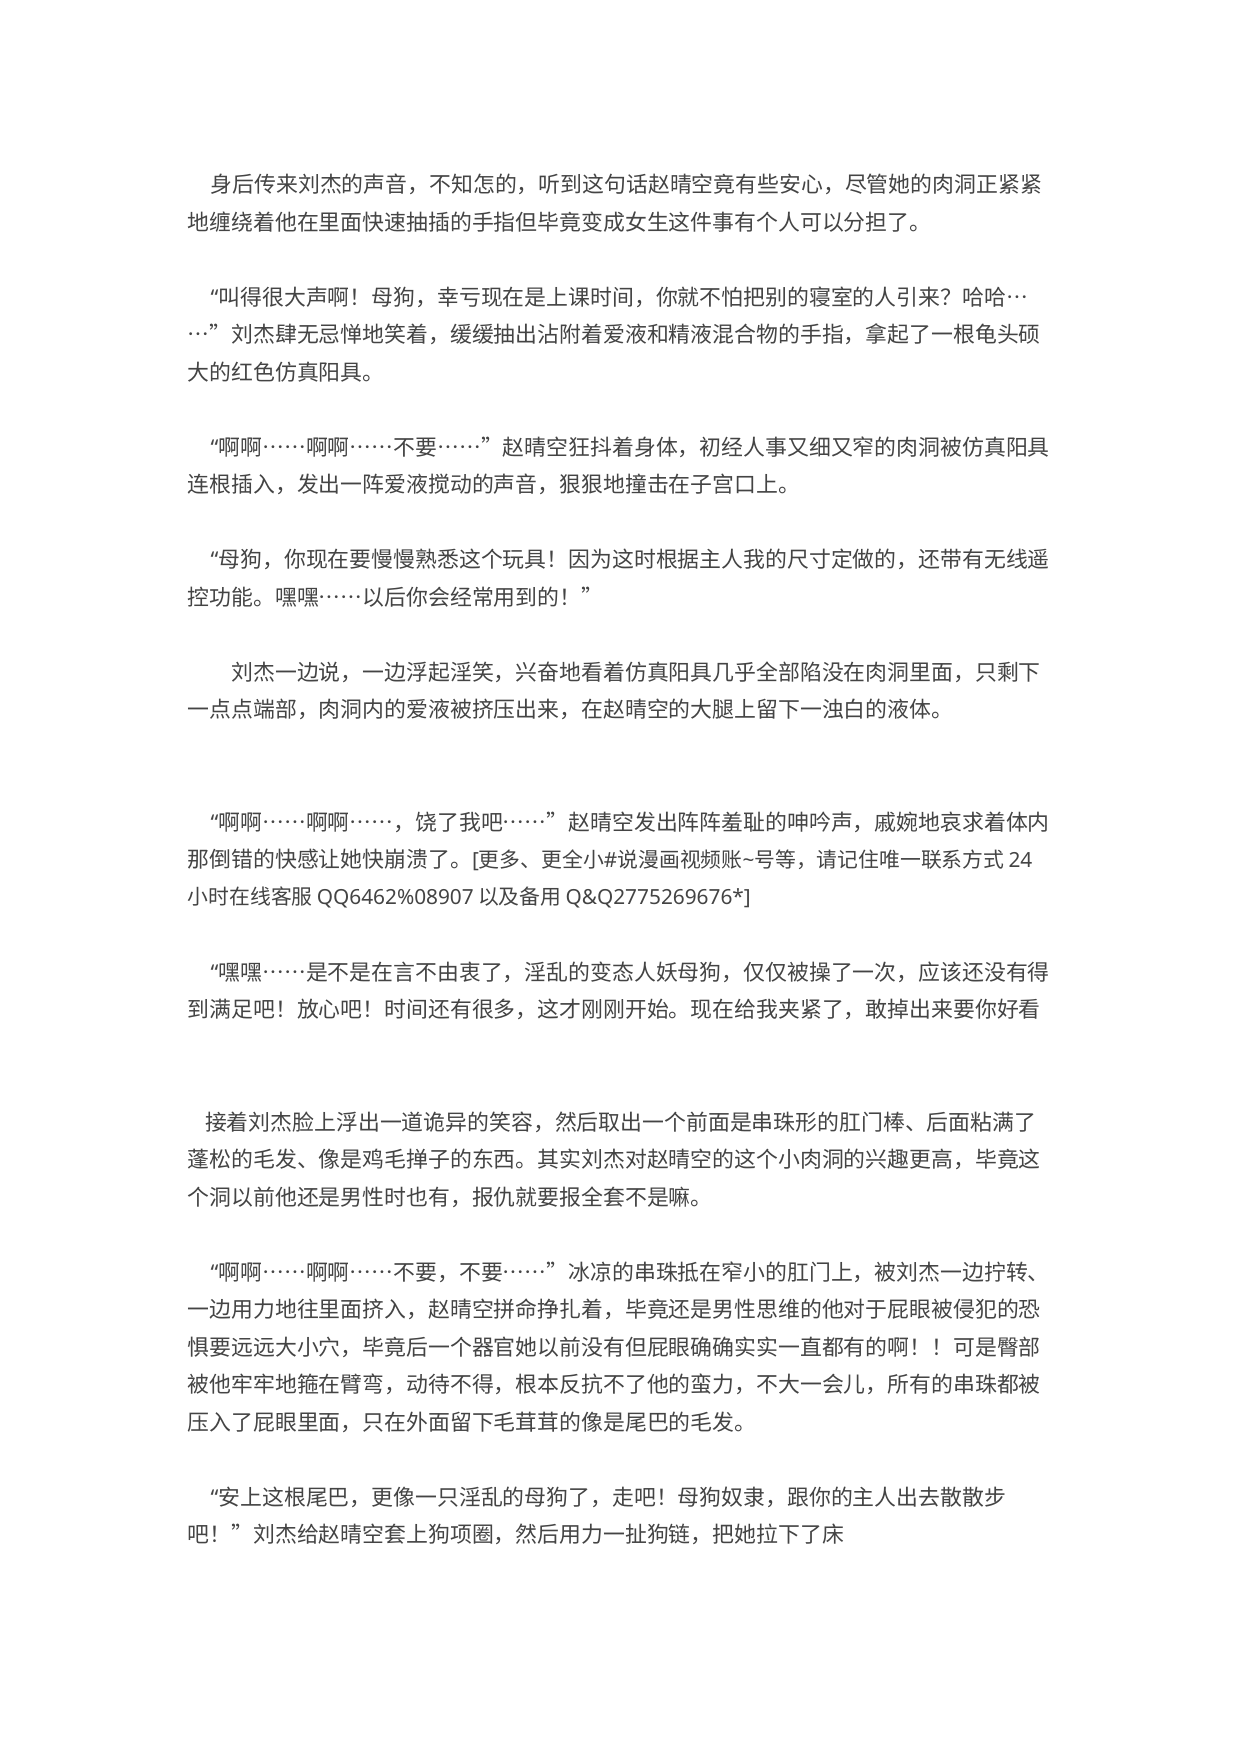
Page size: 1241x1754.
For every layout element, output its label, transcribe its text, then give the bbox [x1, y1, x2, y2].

text “嘿嘿……是不是在言不由衷了，淫乱的变态人妖母狗，仅仅被操了一次，应该还没有得到满足吧！放心吧！时间还有很多，这才刚刚开始。现在给我夹紧了，敢掉出来要你好看 D ^! P% x9 p! W; r1 | [187, 952, 1053, 1064]
text “母狗，你现在要慢慢熟悉这个玩具！因为这时根据主人我的尺寸定做的，还带有无线遥控功能。嘿嘿……以后你会经常用到的！”. Z; ]0 z' q5 Z+ A [187, 539, 1053, 614]
text “安上这根尾巴，更像一只淫乱的母狗了，走吧！母狗奴隶，跟你的主人出去散散步吧！”刘杰给赵晴空套上狗项圈，然后用力一扯狗链，把她拉下了床 [187, 1477, 1053, 1552]
text 接着刘杰脸上浮出一道诡异的笑容，然后取出一个前面是串珠形的肛门棒、后面粘满了蓬松的毛发、像是鸡毛掸子的东西。其实刘杰对赵晴空的这个小肉洞的兴趣更高，毕竟这个洞以前他还是男性时也有，报仇就要报全套不是嘛。 [187, 1102, 1053, 1214]
text 身后传来刘杰的声音，不知怎的，听到这句话赵晴空竟有些安心，尽管她的肉洞正紧紧地缠绕着他在里面快速抽插的手指但毕竟变成女生这件事有个人可以分担了。 [187, 164, 1053, 239]
text “啊啊……啊啊……，饶了我吧……”赵晴空发出阵阵羞耻的呻吟声，戚婉地哀求着体内那倒错的快感让她快崩溃了。[更多、更全小#说漫画视频账~号等，请记住唯一联系方式24小时在线客服QQ6462%08907以及备用Q&Q2775269676*] [187, 802, 1053, 914]
text “叫得很大声啊！母狗，幸亏现在是上课时间，你就不怕把别的寝室的人引来？哈哈……”刘杰肆无忌惮地笑着，缓缓抽出沾附着爱液和精液混合物的手指，拿起了一根龟头硕大的红色仿真阳具。6 H+ L1 [+ I, s [187, 277, 1053, 389]
text “啊啊……啊啊……不要，不要……”冰凉的串珠抵在窄小的肛门上，被刘杰一边拧转、一边用力地往里面挤入，赵晴空拼命挣扎着，毕竟还是男性思维的他对于屁眼被侵犯的恐惧要远远大小穴，毕竟后一个器官她以前没有但屁眼确确实实一直都有的啊！！可是臀部被他牢牢地箍在臂弯，动待不得，根本反抗不了他的蛮力，不大一会儿，所有的串珠都被压入了屁眼里面，只在外面留下毛茸茸的像是尾巴的毛发。# q- x5 K; `3 r9 t8 `, w% Q4 \ [187, 1252, 1053, 1439]
text “啊啊……啊啊……不要……”赵晴空狂抖着身体，初经人事又细又窄的肉洞被仿真阳具连根插入，发出一阵爱液搅动的声音，狠狠地撞击在子宫口上。9 ?( C; |8 Z! ~+ R [187, 427, 1053, 502]
text 刘杰一边说，一边浮起淫笑，兴奋地看着仿真阳具几乎全部陷没在肉洞里面，只剩下一点点端部，肉洞内的爱液被挤压出来，在赵晴空的大腿上留下一浊白的液体。# _% V7 G0 m" f' U0 H: n) o! y8 A+ \ [187, 652, 1053, 764]
